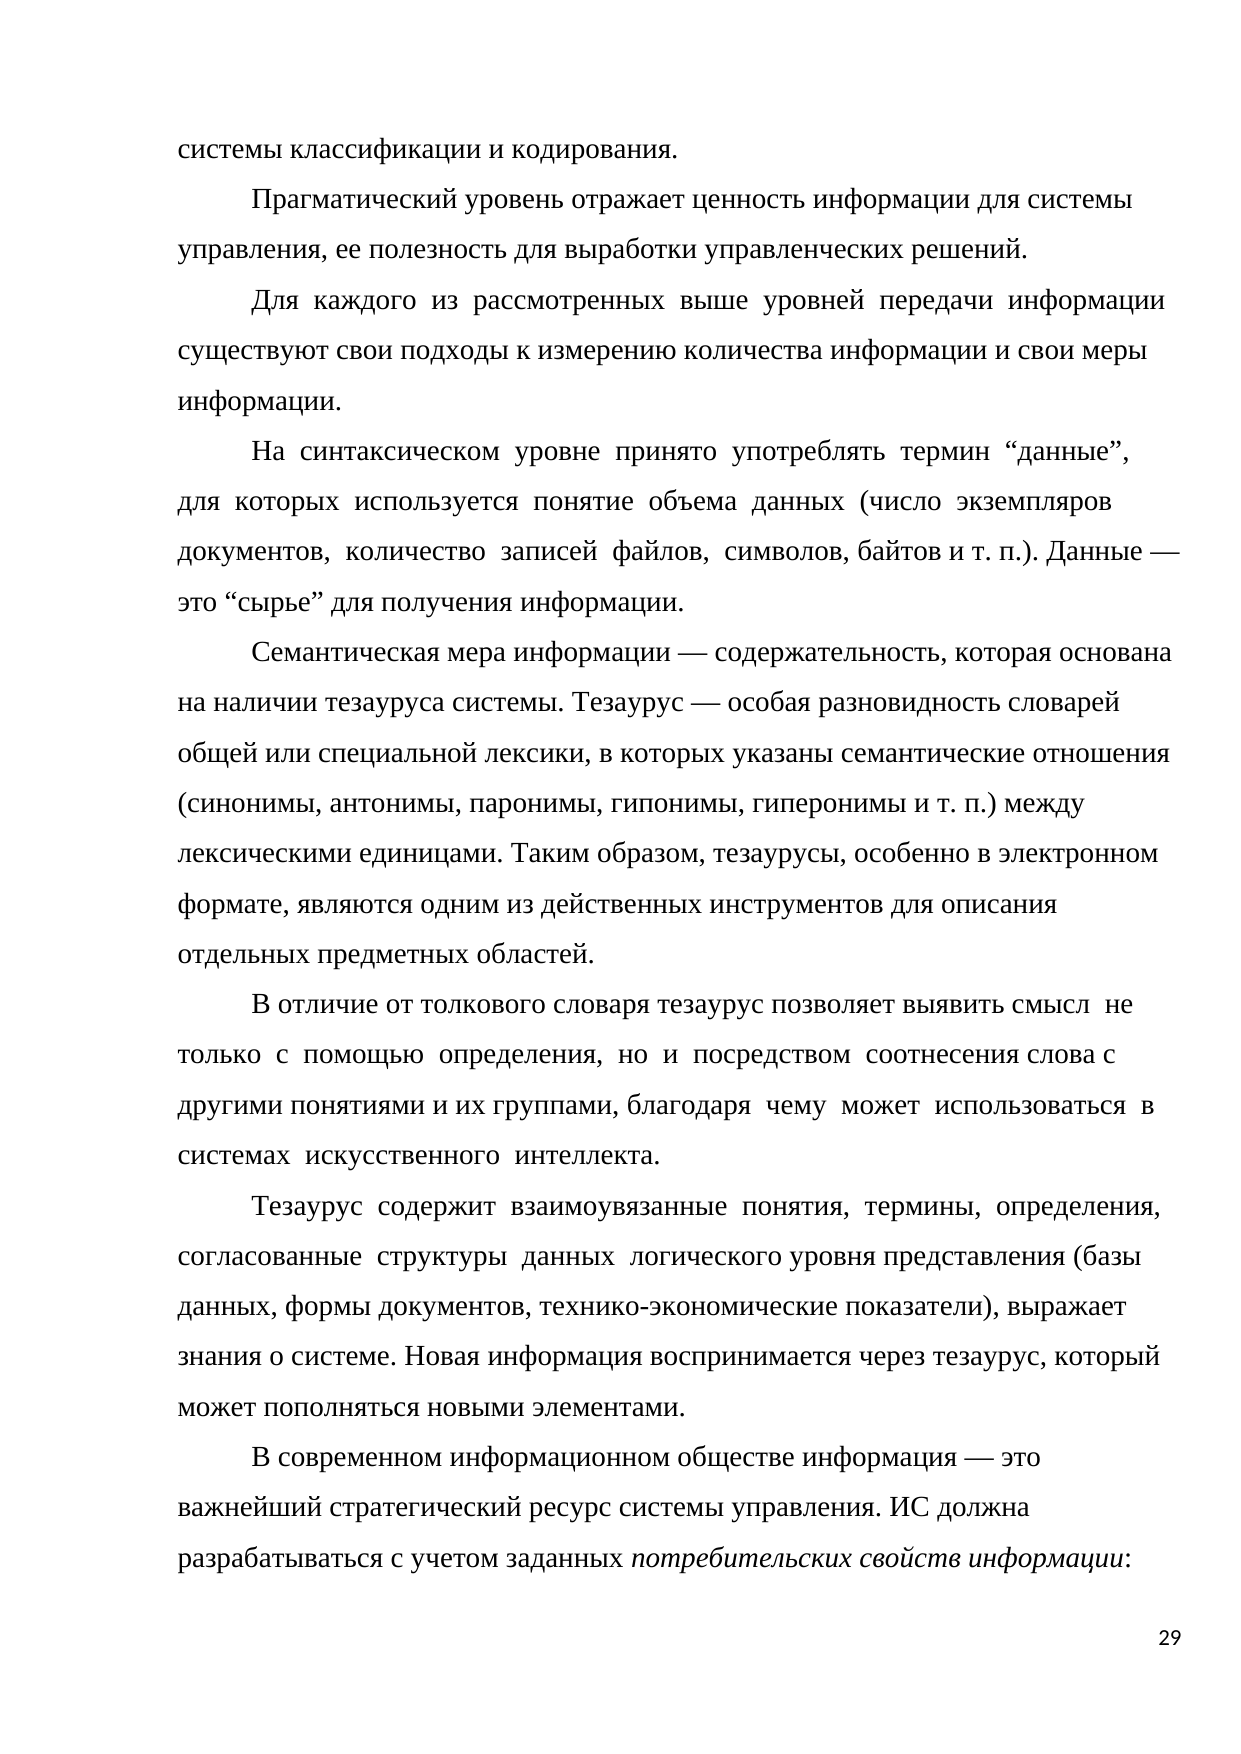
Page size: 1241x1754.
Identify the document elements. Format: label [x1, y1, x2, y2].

text [177, 131, 1181, 1573]
